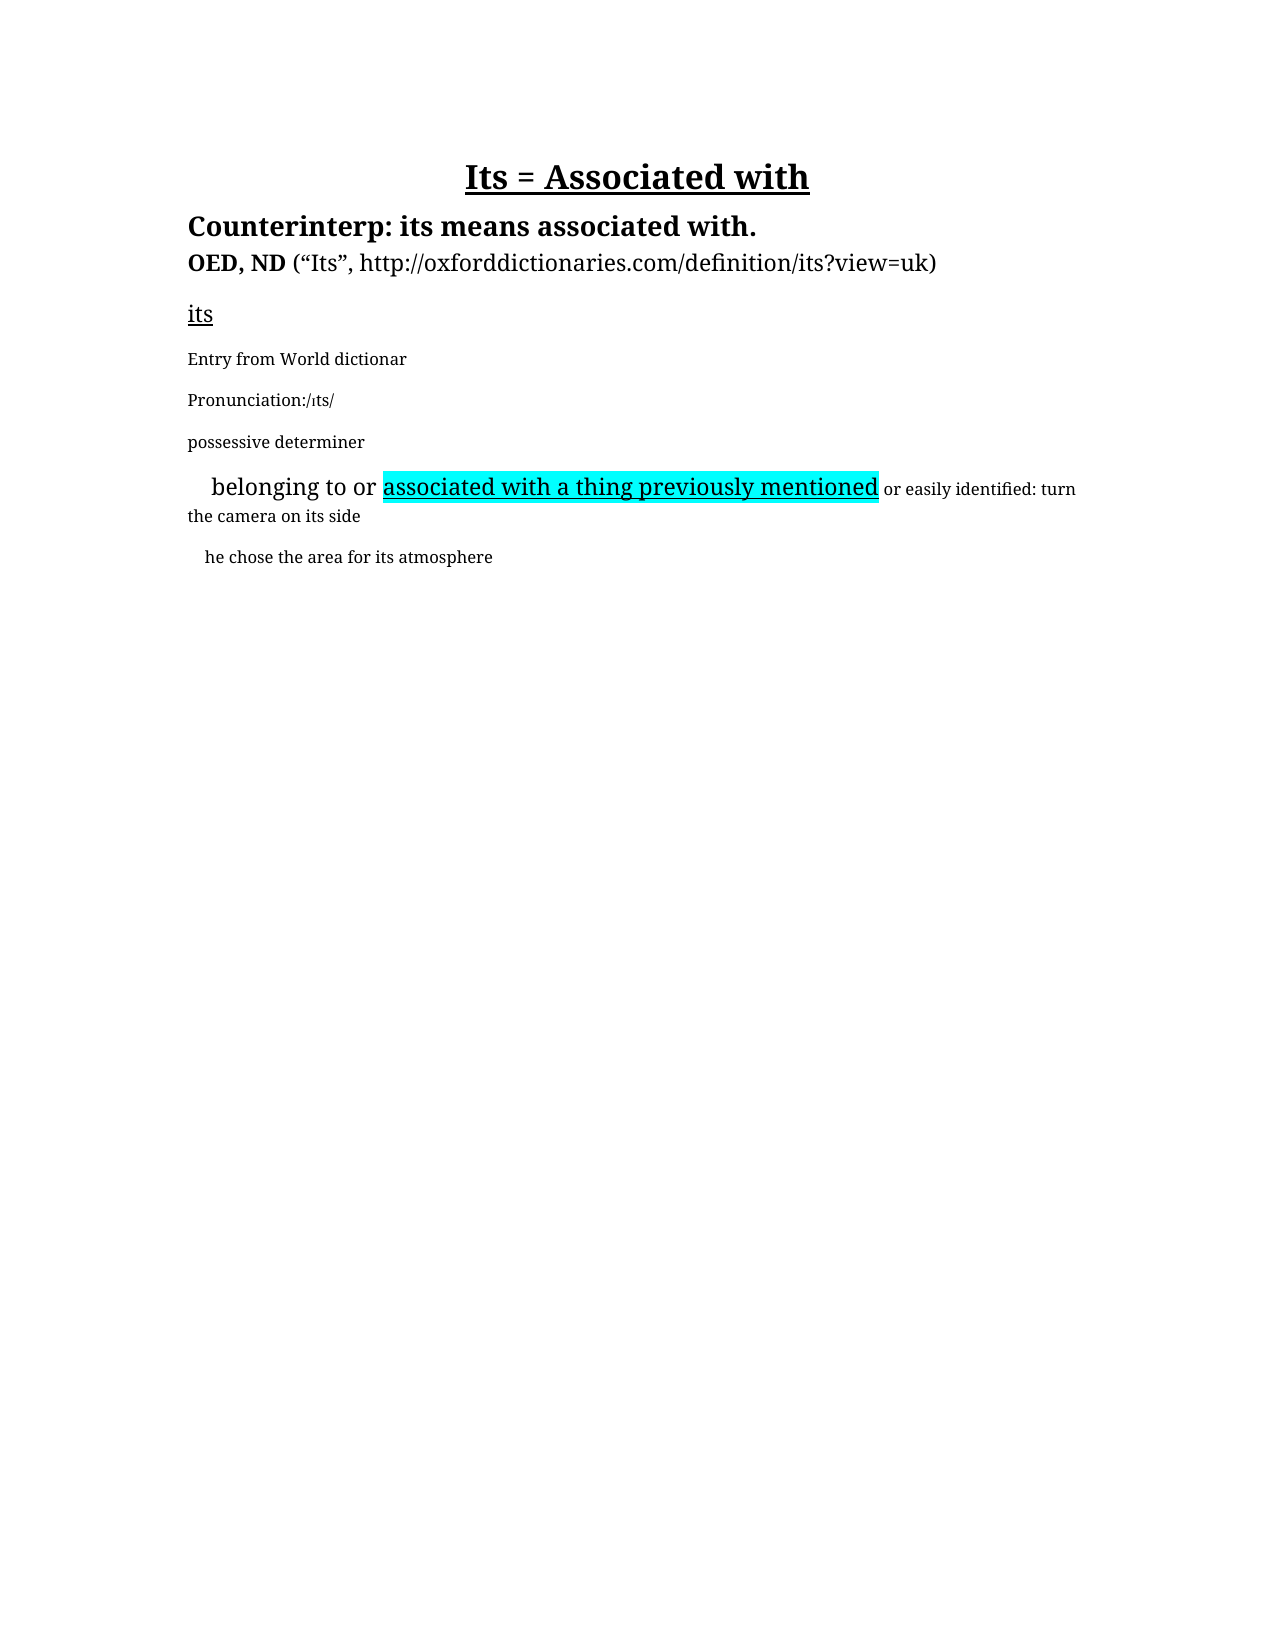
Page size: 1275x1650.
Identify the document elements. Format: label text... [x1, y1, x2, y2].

subtitle Counterinterp: its means associated with. [187, 207, 1087, 244]
text possessive determiner [187, 430, 1087, 453]
text OED, ND (“Its”, http://oxforddictionaries.com/definition/its?view=uk) [187, 247, 1087, 278]
subtitle Its = Associated with [187, 154, 1087, 199]
text he chose the area for its atmosphere [187, 546, 1087, 568]
text belonging to or associated with a thing previously mentioned or easily identified: turn the camera on its side [187, 471, 1087, 527]
text Pronunciation:/ɪts/ [187, 389, 1087, 412]
text Entry from World dictionar [187, 348, 1087, 371]
text its [187, 297, 1087, 329]
